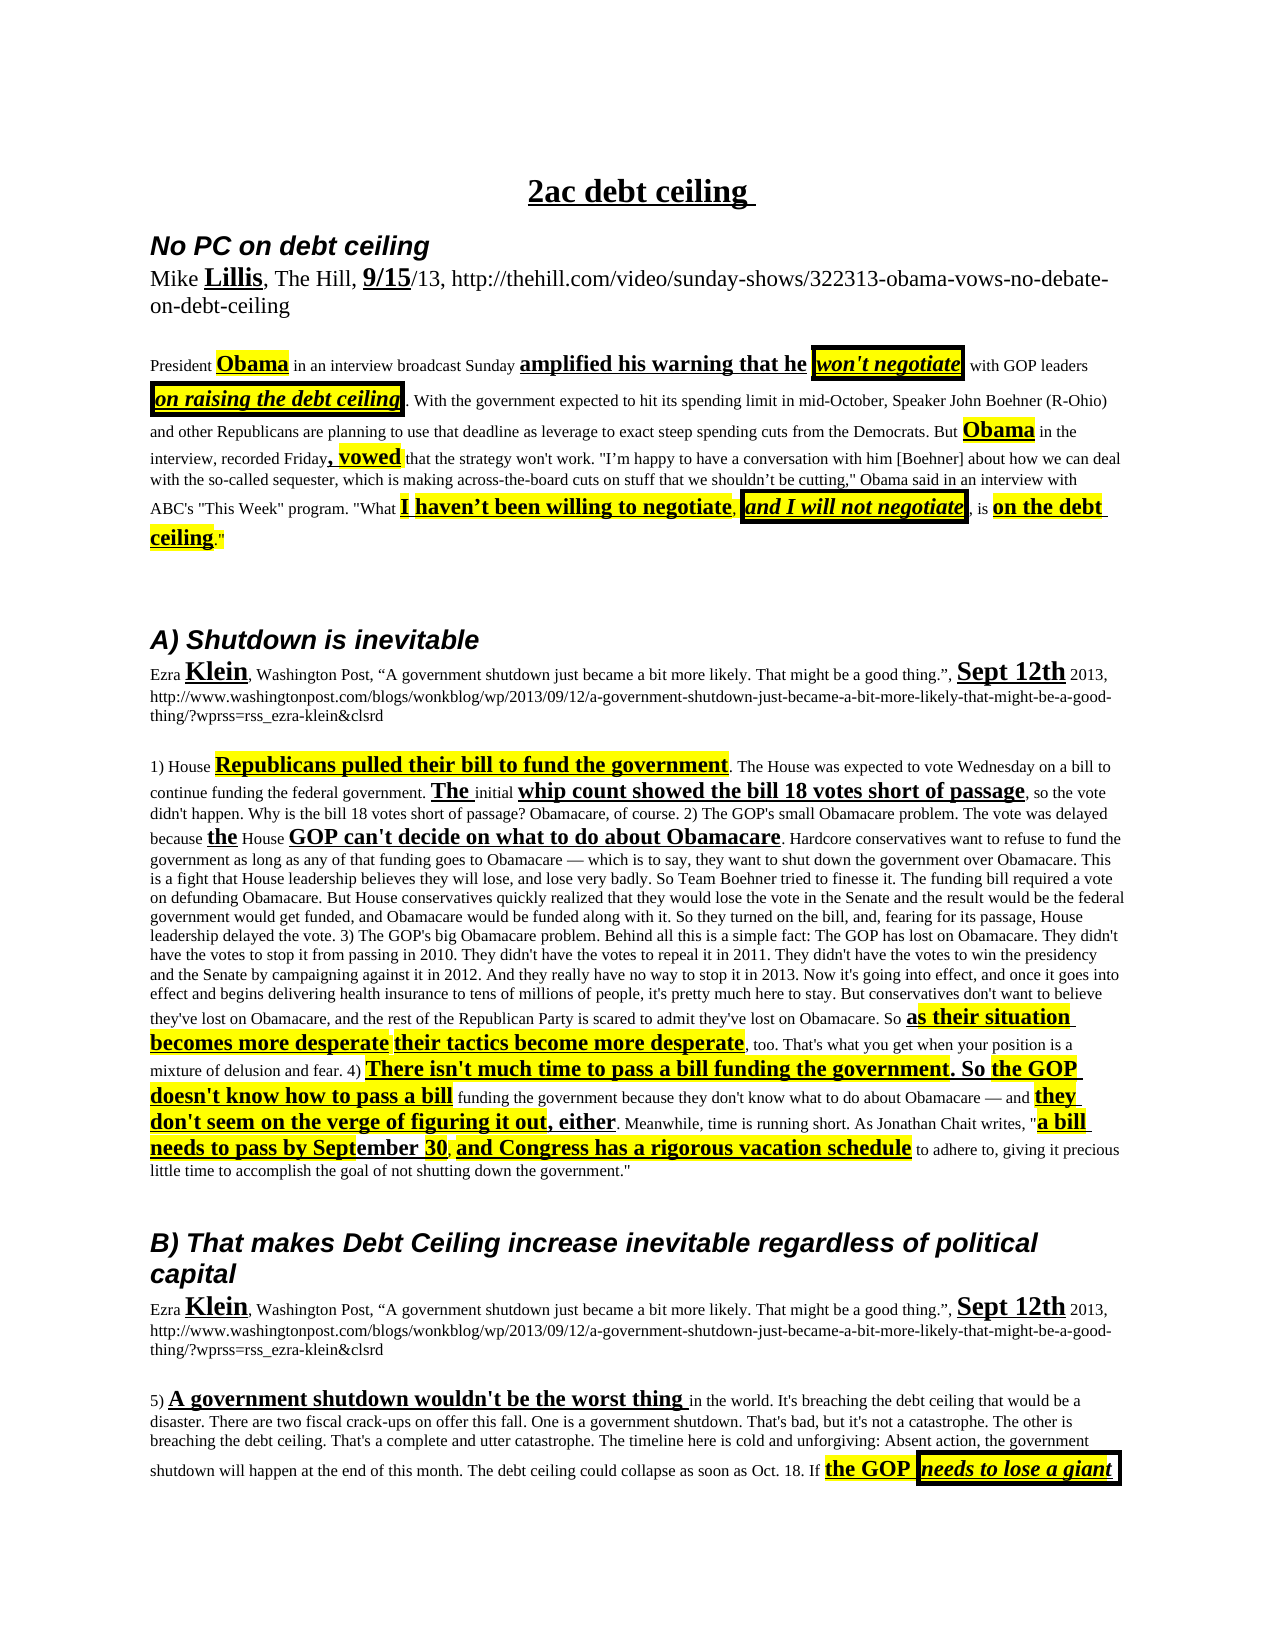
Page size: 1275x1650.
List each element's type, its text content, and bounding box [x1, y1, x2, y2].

text 2ac debt ceiling [150, 171, 1125, 209]
text President Obama in an interview broadcast Sunday amplified his warning that he won't negotiate with GOP leaders on raising the debt ceiling. With the government expected to hit its spending limit in mid-October, Speaker John Boehner (R-Ohio) and other Republicans are planning to use that deadline as leverage to exact steep spending cuts from the Democrats. But Obama in the interview, recorded Friday, vowed that the strategy won't work. "I’m happy to have a conversation with him [Boehner] about how we can deal with the so-called sequester, which is making across-the-board cuts on stuff that we shouldn’t be cutting," Obama said in an interview with ABC's "This Week" program. "What I haven’t been willing to negotiate, and I will not negotiate, is on the debt ceiling." [150, 345, 1125, 551]
text A) Shutdown is inevitable [150, 624, 1125, 655]
text 1) House Republicans pulled their bill to fund the government. The House was expected to vote Wednesday on a bill to continue funding the federal government. The initial whip count showed the bill 18 votes short of passage, so the vote didn't happen. Why is the bill 18 votes short of passage? Obamacare, of course. 2) The GOP's small Obamacare problem. The vote was delayed because the House GOP can't decide on what to do about Obamacare. Hardcore conservatives want to refuse to fund the government as long as any of that funding goes to Obamacare — which is to say, they want to shut down the government over Obamacare. This is a fight that House leadership believes they will lose, and lose very badly. So Team Boehner tried to finesse it. The funding bill required a vote on defunding Obamacare. But House conservatives quickly realized that they would lose the vote in the Senate and the result would be the federal government would get funded, and Obamacare would be funded along with it. So they turned on the bill, and, fearing for its passage, House leadership delayed the vote. 3) The GOP's big Obamacare problem. Behind all this is a simple fact: The GOP has lost on Obamacare. They didn't have the votes to stop it from passing in 2010. They didn't have the votes to repeal it in 2011. They didn't have the votes to win the presidency and the Senate by campaigning against it in 2012. And they really have no way to stop it in 2013. Now it's going into effect, and once it goes into effect and begins delivering health insurance to tens of millions of people, it's pretty much here to stay. But conservatives don't want to believe they've lost on Obamacare, and the rest of the Republican Party is scared to admit they've lost on Obamacare. So as their situation becomes more desperate their tactics become more desperate, too. That's what you get when your position is a mixture of delusion and fear. 4) There isn't much time to pass a bill funding the government. So the GOP doesn't know how to pass a bill funding the government because they don't know what to do about Obamacare — and they don't seem on the verge of figuring it out, either. Meanwhile, time is running short. As Jonathan Chait writes, "a bill needs to pass by September 30, and Congress has a rigorous vacation schedule to adhere to, giving it precious little time to accomplish the goal of not shutting down the government." [150, 751, 1125, 1180]
text No PC on debt ceiling [150, 230, 1125, 261]
text Ezra Klein, Washington Post, “A government shutdown just became a bit more likely. That might be a good thing.”, Sept 12th 2013, http://www.washingtonpost.com/blogs/wonkblog/wp/2013/09/12/a-government-shutdown-just-became-a-bit-more-likely-that-might-be-a-good-thing/?wprss=rss_ezra-klein&clsrd [150, 1290, 1125, 1359]
text B) That makes Debt Ceiling increase inevitable regardless of political capital [150, 1227, 1125, 1290]
text Mike Lillis, The Hill, 9/15/13, http://thehill.com/video/sunday-shows/322313-obama-vows-no-debate-on-debt-ceiling [150, 261, 1125, 319]
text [150, 1386, 1125, 1486]
text Ezra Klein, Washington Post, “A government shutdown just became a bit more likely. That might be a good thing.”, Sept 12th 2013, http://www.washingtonpost.com/blogs/wonkblog/wp/2013/09/12/a-government-shutdown-just-became-a-bit-more-likely-that-might-be-a-good-thing/?wprss=rss_ezra-klein&clsrd [150, 655, 1125, 725]
